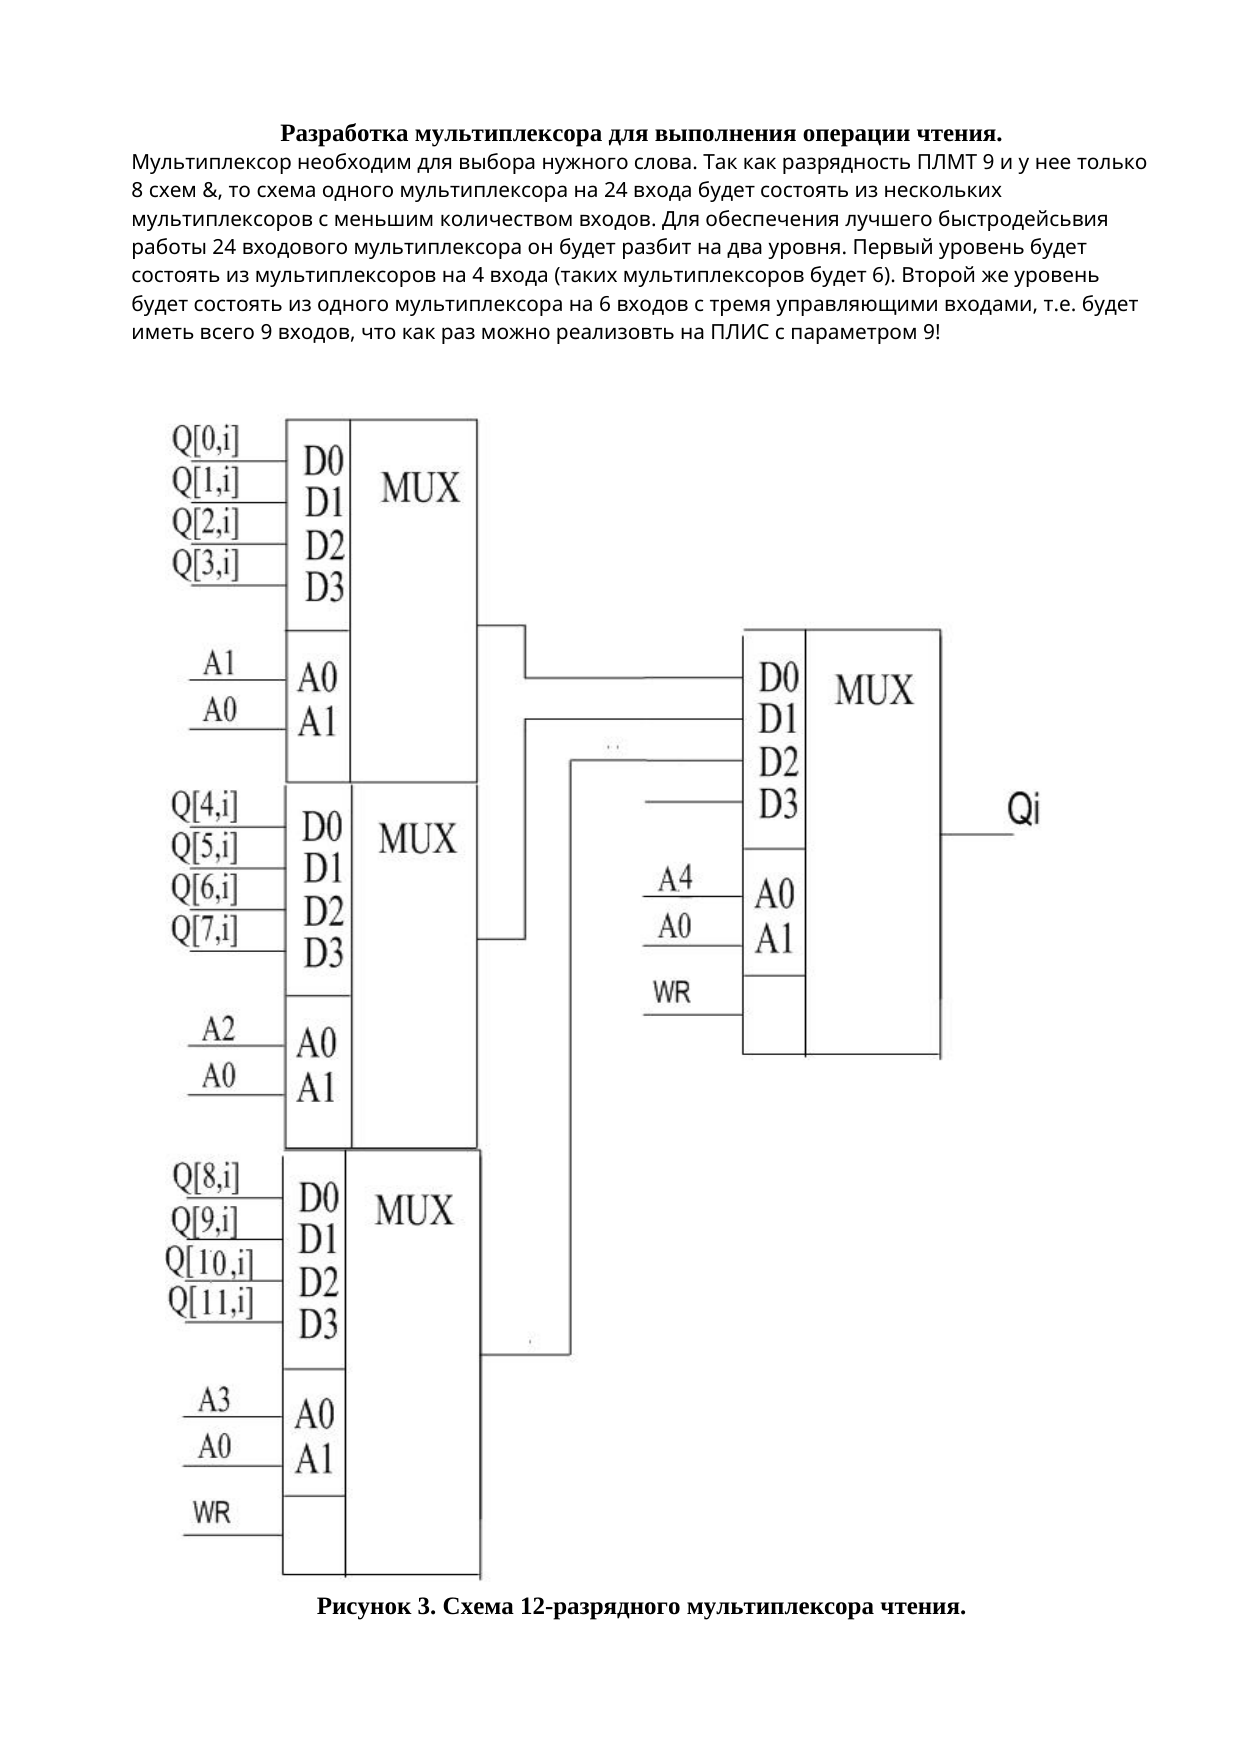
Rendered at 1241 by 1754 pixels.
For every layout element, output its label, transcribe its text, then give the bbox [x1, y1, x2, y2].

text Мультиплексор необходим для выбора нужного слова. Так как разрядность ПЛМТ 9 и у нее только 8 схем &, то схема одного мультиплексора на 24 входа будет состоять из нескольких мультиплексоров с меньшим количеством входов. Для обеспечения лучшего быстродейсьвия работы 24 входового мультиплексора он будет разбит на два уровня. Первый уровень будет состоять из мультиплексоров на 4 входа (таких мультиплексоров будет 6). Второй же уровень будет состоять из одного мультиплексора на 6 входов с тремя управляющими входами, т.е. будет иметь всего 9 входов, что как раз можно реализовть на ПЛИС с параметром 9! [131, 147, 1152, 346]
text Рисунок 3. Схема 12-разрядного мультиплексора чтения. [131, 1591, 1152, 1620]
picture [165, 403, 1118, 1591]
text Разработка мультиплексора для выполнения операции чтения. [131, 118, 1152, 147]
